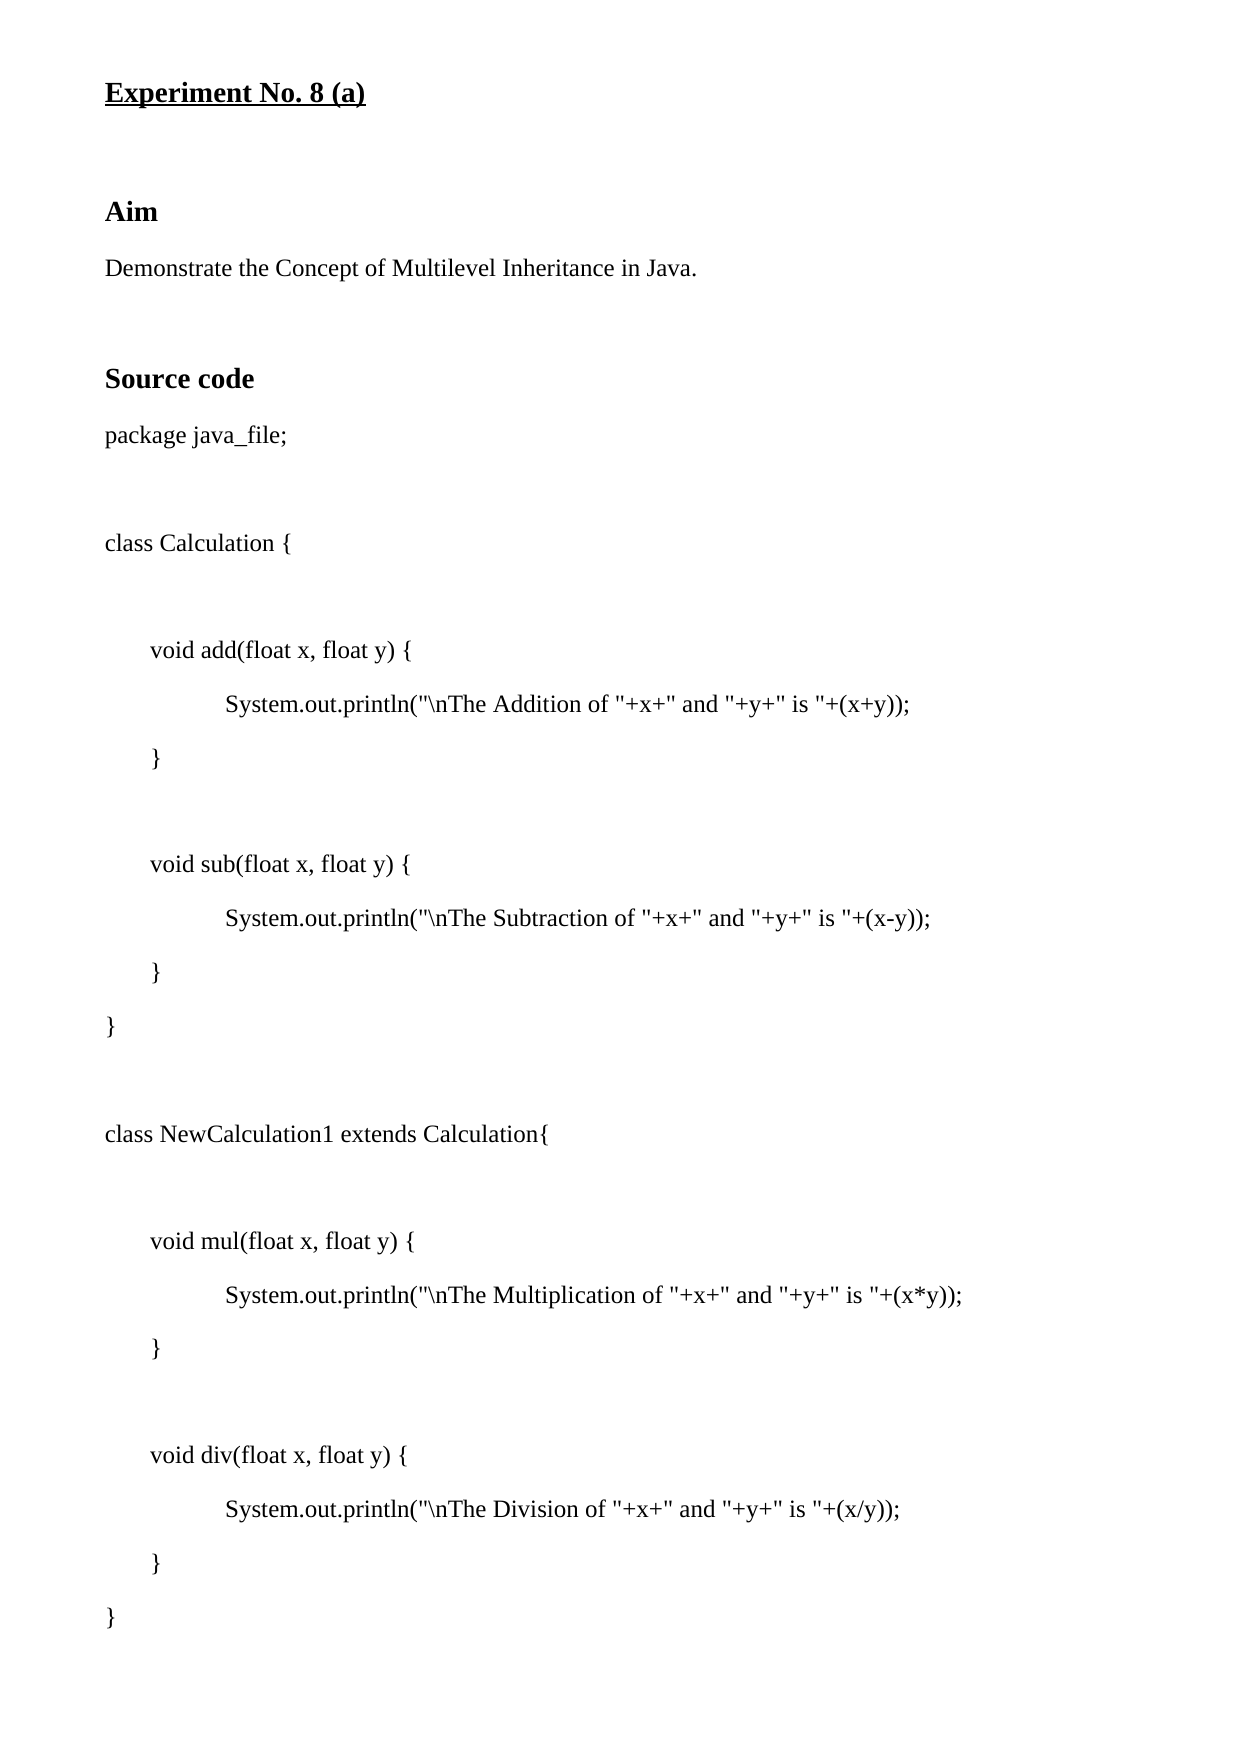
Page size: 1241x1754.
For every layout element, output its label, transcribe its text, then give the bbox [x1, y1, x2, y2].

text void div(float x, float y) { [104, 1441, 1165, 1469]
text } [104, 1333, 1165, 1362]
text } [104, 1602, 1165, 1631]
text System.out.println("\nThe Multiplication of "+x+" and "+y+" is "+(x*y)); [104, 1280, 1165, 1308]
text class Calculation { [104, 528, 1165, 557]
text Aim [104, 194, 1165, 227]
text } [104, 1011, 1165, 1040]
text System.out.println("\nThe Addition of "+x+" and "+y+" is "+(x+y)); [104, 689, 1165, 717]
text package java_file; [104, 420, 1165, 449]
text System.out.println("\nThe Division of "+x+" and "+y+" is "+(x/y)); [104, 1494, 1165, 1523]
text } [104, 957, 1165, 986]
text } [104, 743, 1165, 771]
text System.out.println("\nThe Subtraction of "+x+" and "+y+" is "+(x-y)); [104, 903, 1165, 932]
text Experiment No. 8 (a) [104, 75, 1165, 108]
text void sub(float x, float y) { [104, 849, 1165, 878]
text void add(float x, float y) { [104, 635, 1165, 664]
text class NewCalculation1 extends Calculation{ [104, 1119, 1165, 1148]
text } [104, 1548, 1165, 1577]
text void mul(float x, float y) { [104, 1226, 1165, 1254]
text Demonstrate the Concept of Multilevel Inheritance in Java. [104, 253, 1165, 282]
text Source code [104, 361, 1165, 394]
